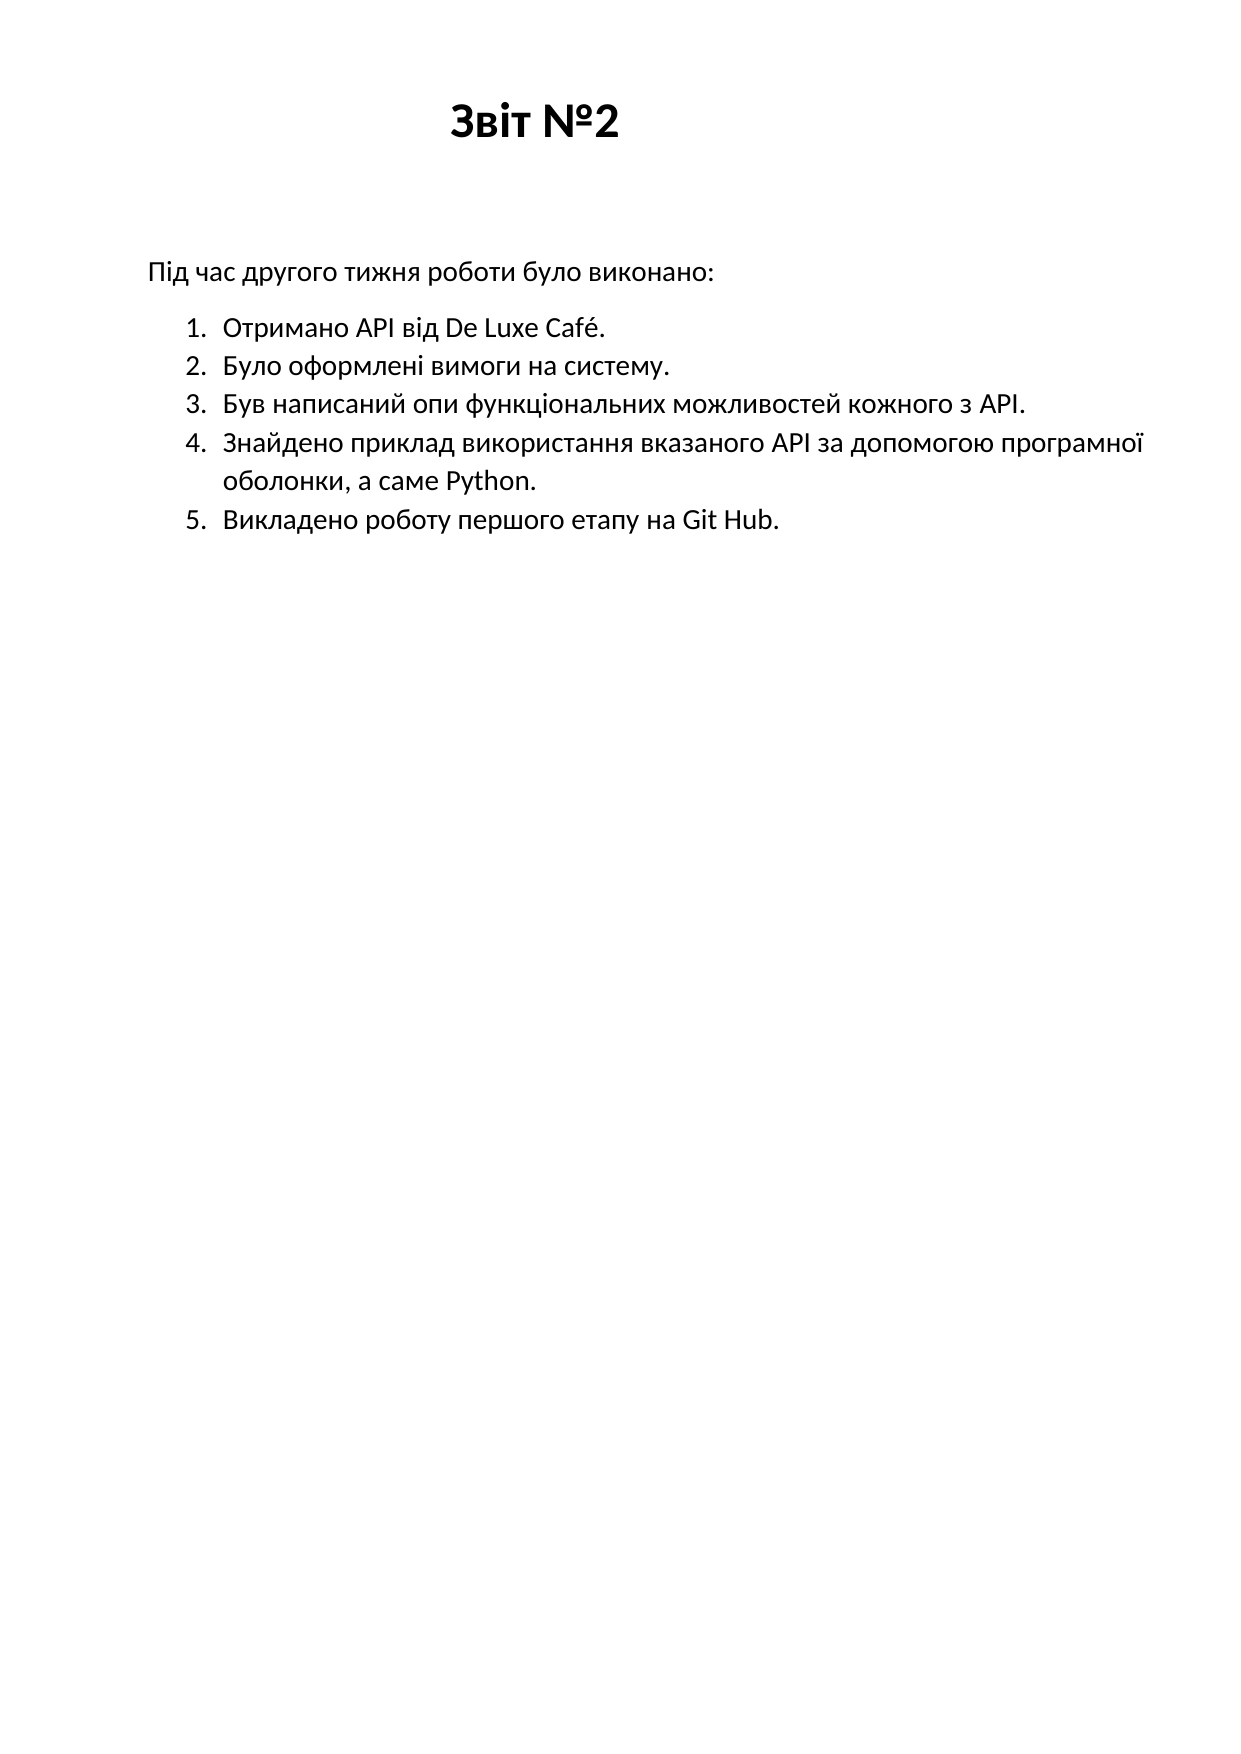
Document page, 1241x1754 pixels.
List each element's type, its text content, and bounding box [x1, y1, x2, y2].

list Викладено роботу першого етапу на Git Hub. [185, 501, 1152, 536]
list Отримано API від De Luxe Café. [185, 309, 1152, 344]
list Було оформлені вимоги на систему. [185, 347, 1152, 383]
text Звіт №2 [148, 88, 1152, 149]
text Під час другого тижня роботи було виконано: [148, 253, 1152, 289]
list Знайдено приклад використання вказаного API за допомогою програмної оболонки, а саме Python. [185, 424, 1152, 498]
list Був написаний опи функціональних можливостей кожного з API. [185, 386, 1152, 421]
